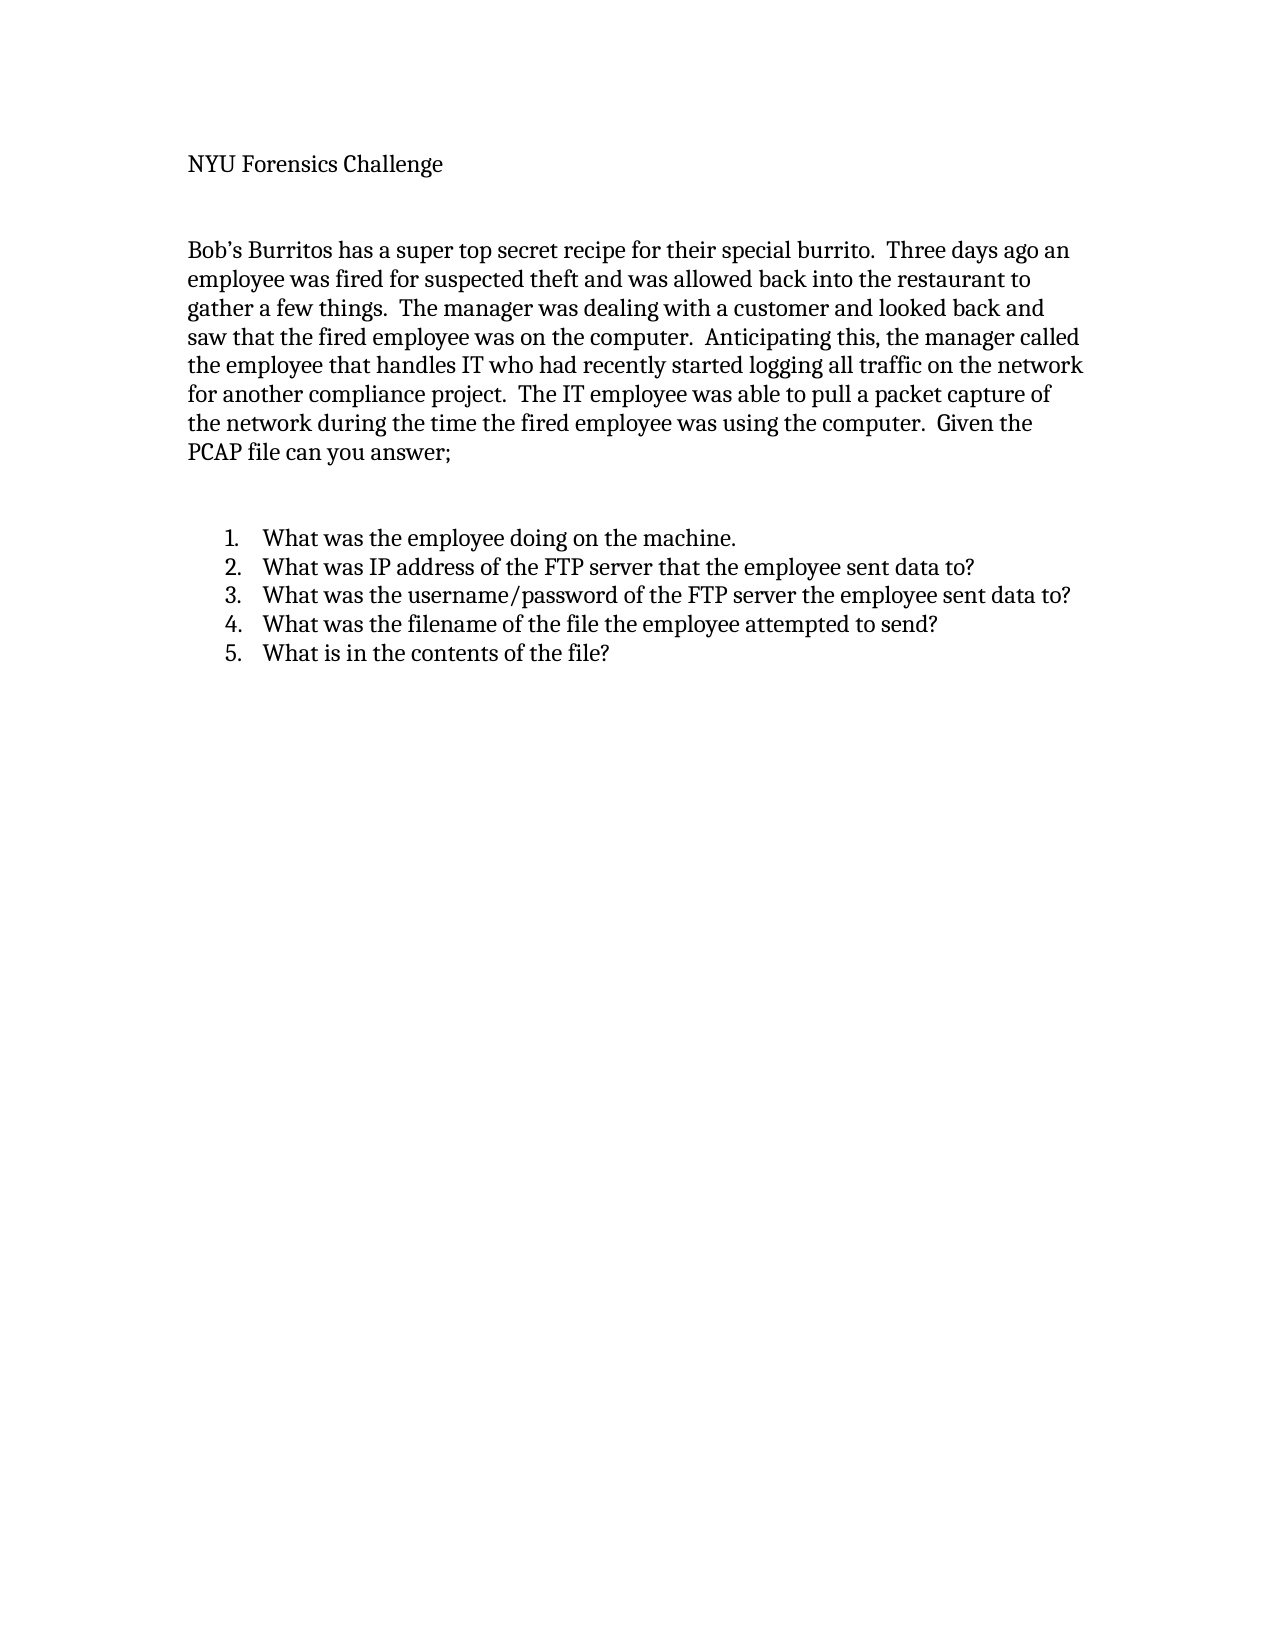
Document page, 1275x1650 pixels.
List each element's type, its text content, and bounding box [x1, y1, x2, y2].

text NYU Forensics Challenge [187, 150, 1087, 179]
list What was the employee doing on the machine. [225, 524, 1087, 552]
list What was the filename of the file the employee attempted to send? [225, 610, 1087, 639]
list What is in the contents of the file? [225, 639, 1087, 667]
list What was the username/password of the FTP server the employee sent data to? [225, 581, 1087, 610]
list What was IP address of the FTP server that the employee sent data to? [225, 552, 1087, 581]
text Bob’s Burritos has a super top secret recipe for their special burrito. Three days ago an employee was fired for suspected theft and was allowed back into the restaurant to gather a few things. The manager was dealing with a customer and looked back and saw that the fired employee was on the computer. Anticipating this, the manager called the employee that handles IT who had recently started logging all traffic on the network for another compliance project. The IT employee was able to pull a packet capture of the network during the time the fired employee was using the computer. Given the PCAP file can you answer; [187, 236, 1087, 466]
